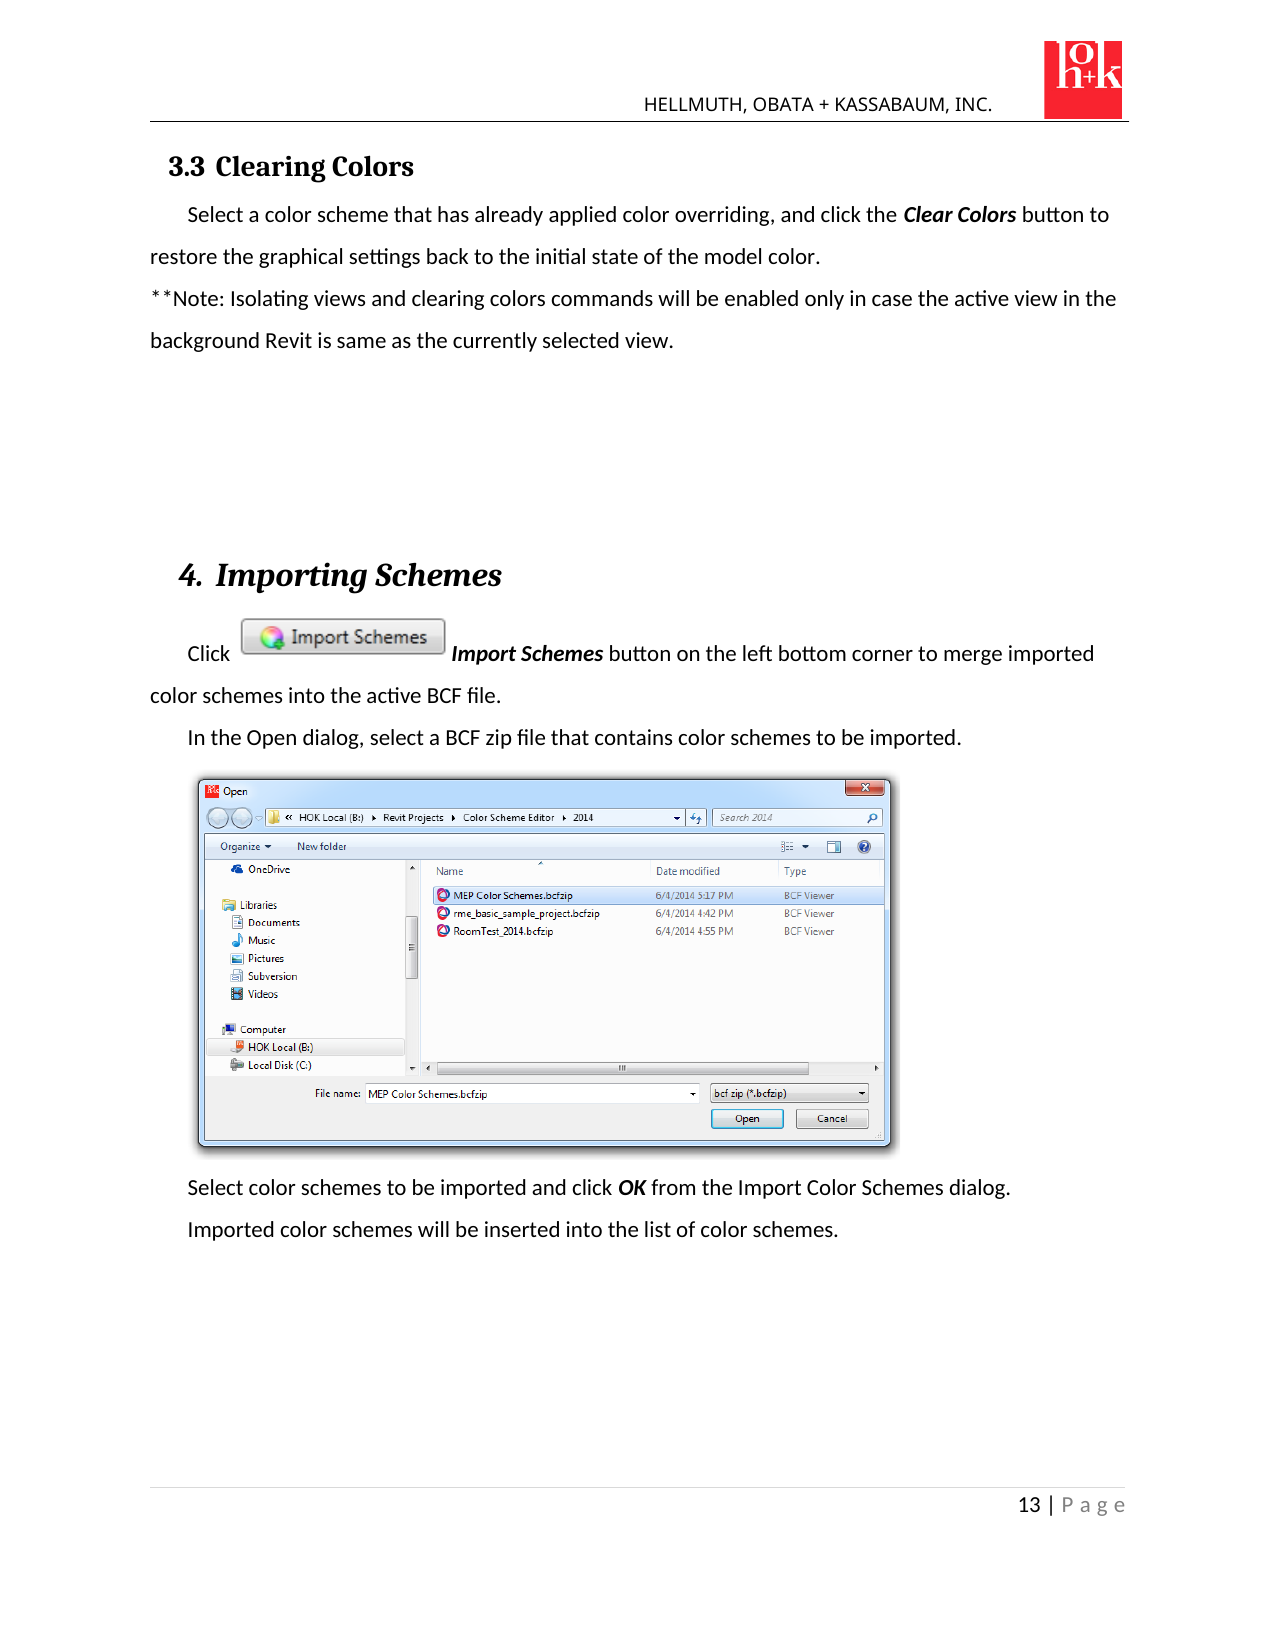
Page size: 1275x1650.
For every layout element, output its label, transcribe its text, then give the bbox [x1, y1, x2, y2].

text Select color schemes to be imported and click OK from the Import Color Schemes dialog. [150, 1173, 1125, 1201]
subtitle Clearing Colors [169, 150, 1125, 183]
picture [1044, 41, 1122, 119]
text Click Import Schemes button on the left bottom corner to merge imported color schemes into the active BCF file. [150, 614, 1125, 709]
text In the Open dialog, select a BCF zip file that contains color schemes to be imported. [150, 723, 1125, 751]
subtitle Importing Schemes [178, 557, 1125, 595]
text Select a color scheme that has already applied color overriding, and click the Clear Colors button to restore the graphical settings back to the initial state of the model color. [150, 200, 1125, 270]
picture [187, 764, 901, 1160]
picture [235, 614, 452, 661]
text Imported color schemes will be inserted into the list of color schemes. [150, 1215, 1125, 1243]
text **Note: Isolating views and clearing colors commands will be enabled only in case the active view in the background Revit is same as the currently selected view. [150, 284, 1125, 354]
